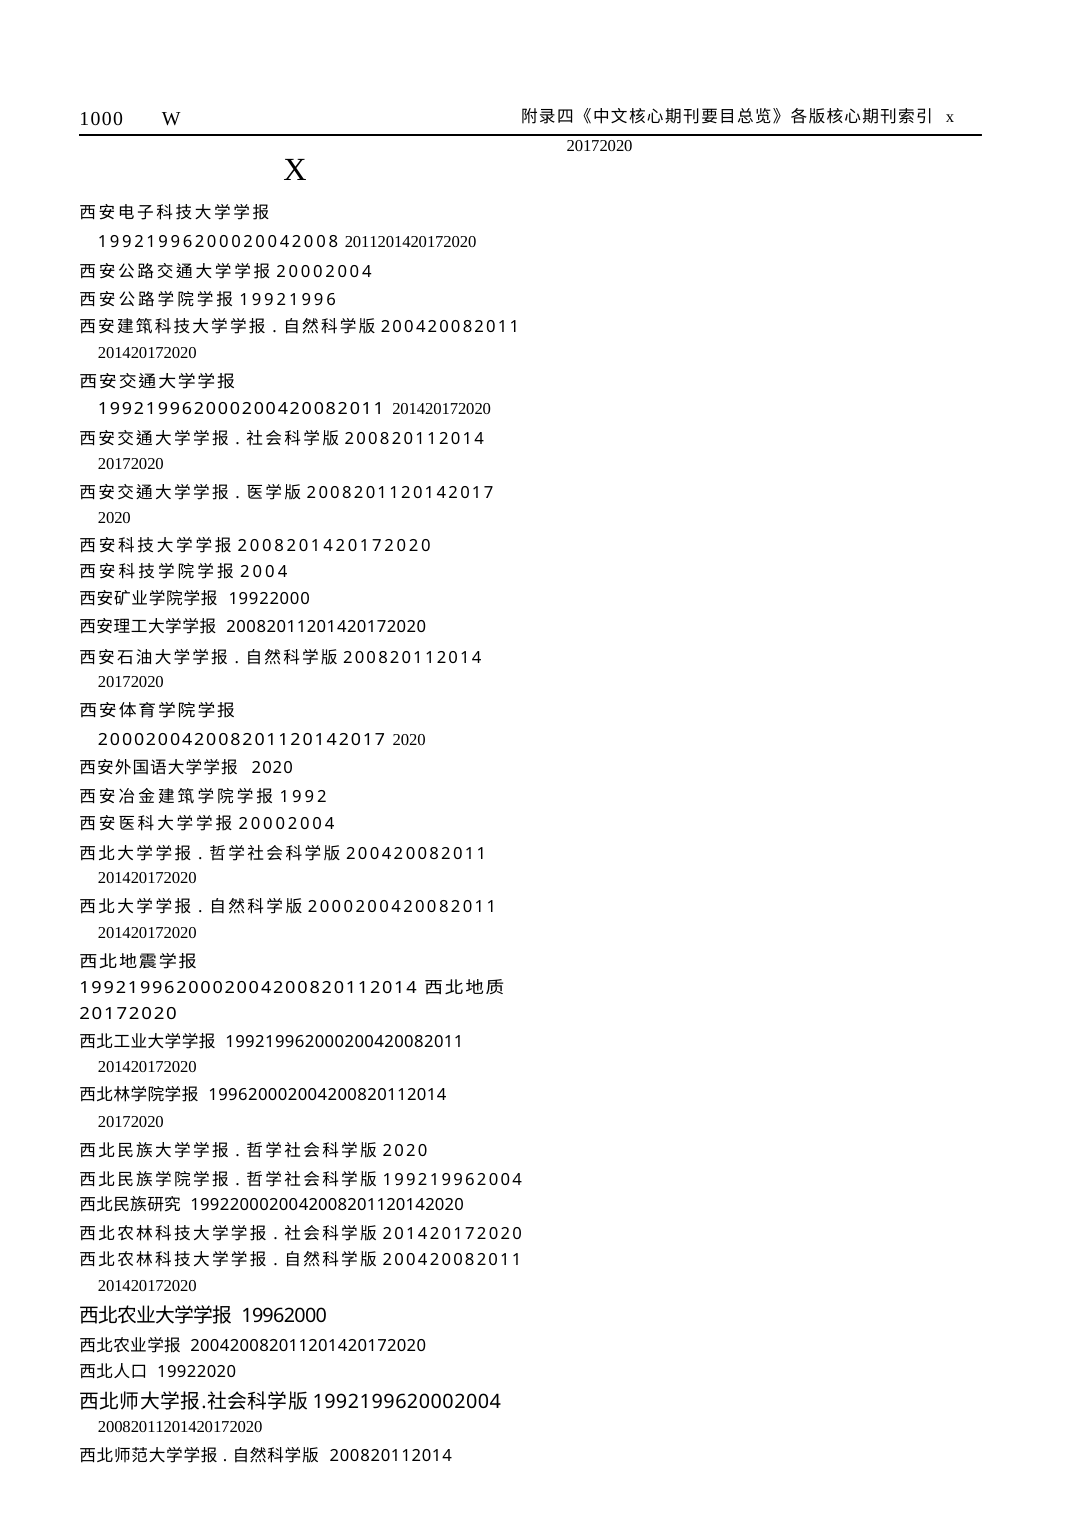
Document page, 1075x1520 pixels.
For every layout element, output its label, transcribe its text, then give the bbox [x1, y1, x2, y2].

text X [283, 157, 537, 186]
text 西安建筑科技大学学报 . 自然科学版200420082011 201420172020 [79, 315, 533, 362]
text 西安电子科技大学学报19921996200020042008 2011201420172020 [79, 201, 514, 252]
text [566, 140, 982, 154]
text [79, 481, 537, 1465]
text 西安公路交通大学学报20002004 西安公路学院学报19921996 [79, 260, 387, 310]
text 西安交通大学学报 . 社会科学版200820112014 20172020 [79, 426, 496, 473]
text 西安交通大学学报199219962000200420082011 201420172020 [79, 369, 521, 419]
